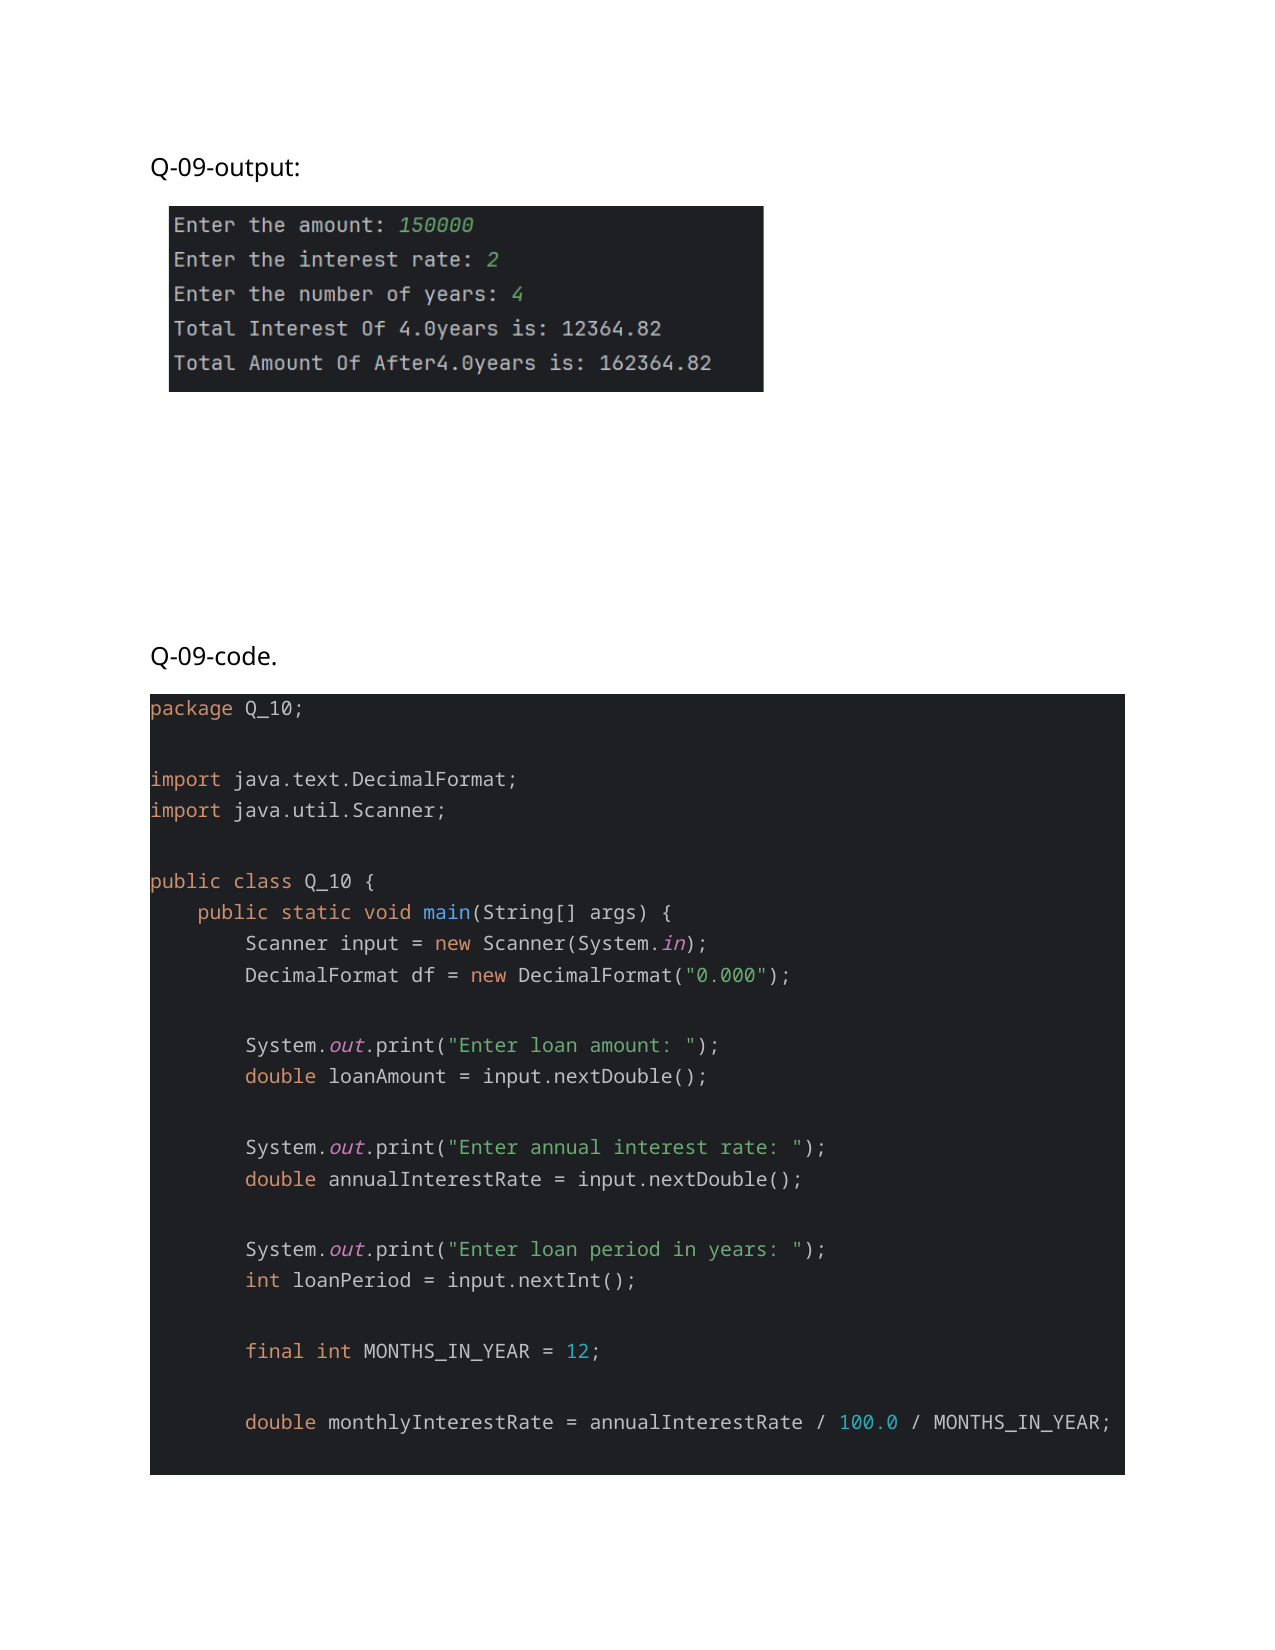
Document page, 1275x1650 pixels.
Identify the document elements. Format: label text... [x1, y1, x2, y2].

text Q-09-output: [150, 150, 1125, 184]
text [150, 694, 1125, 1475]
text Q-09-code. [150, 638, 1125, 672]
